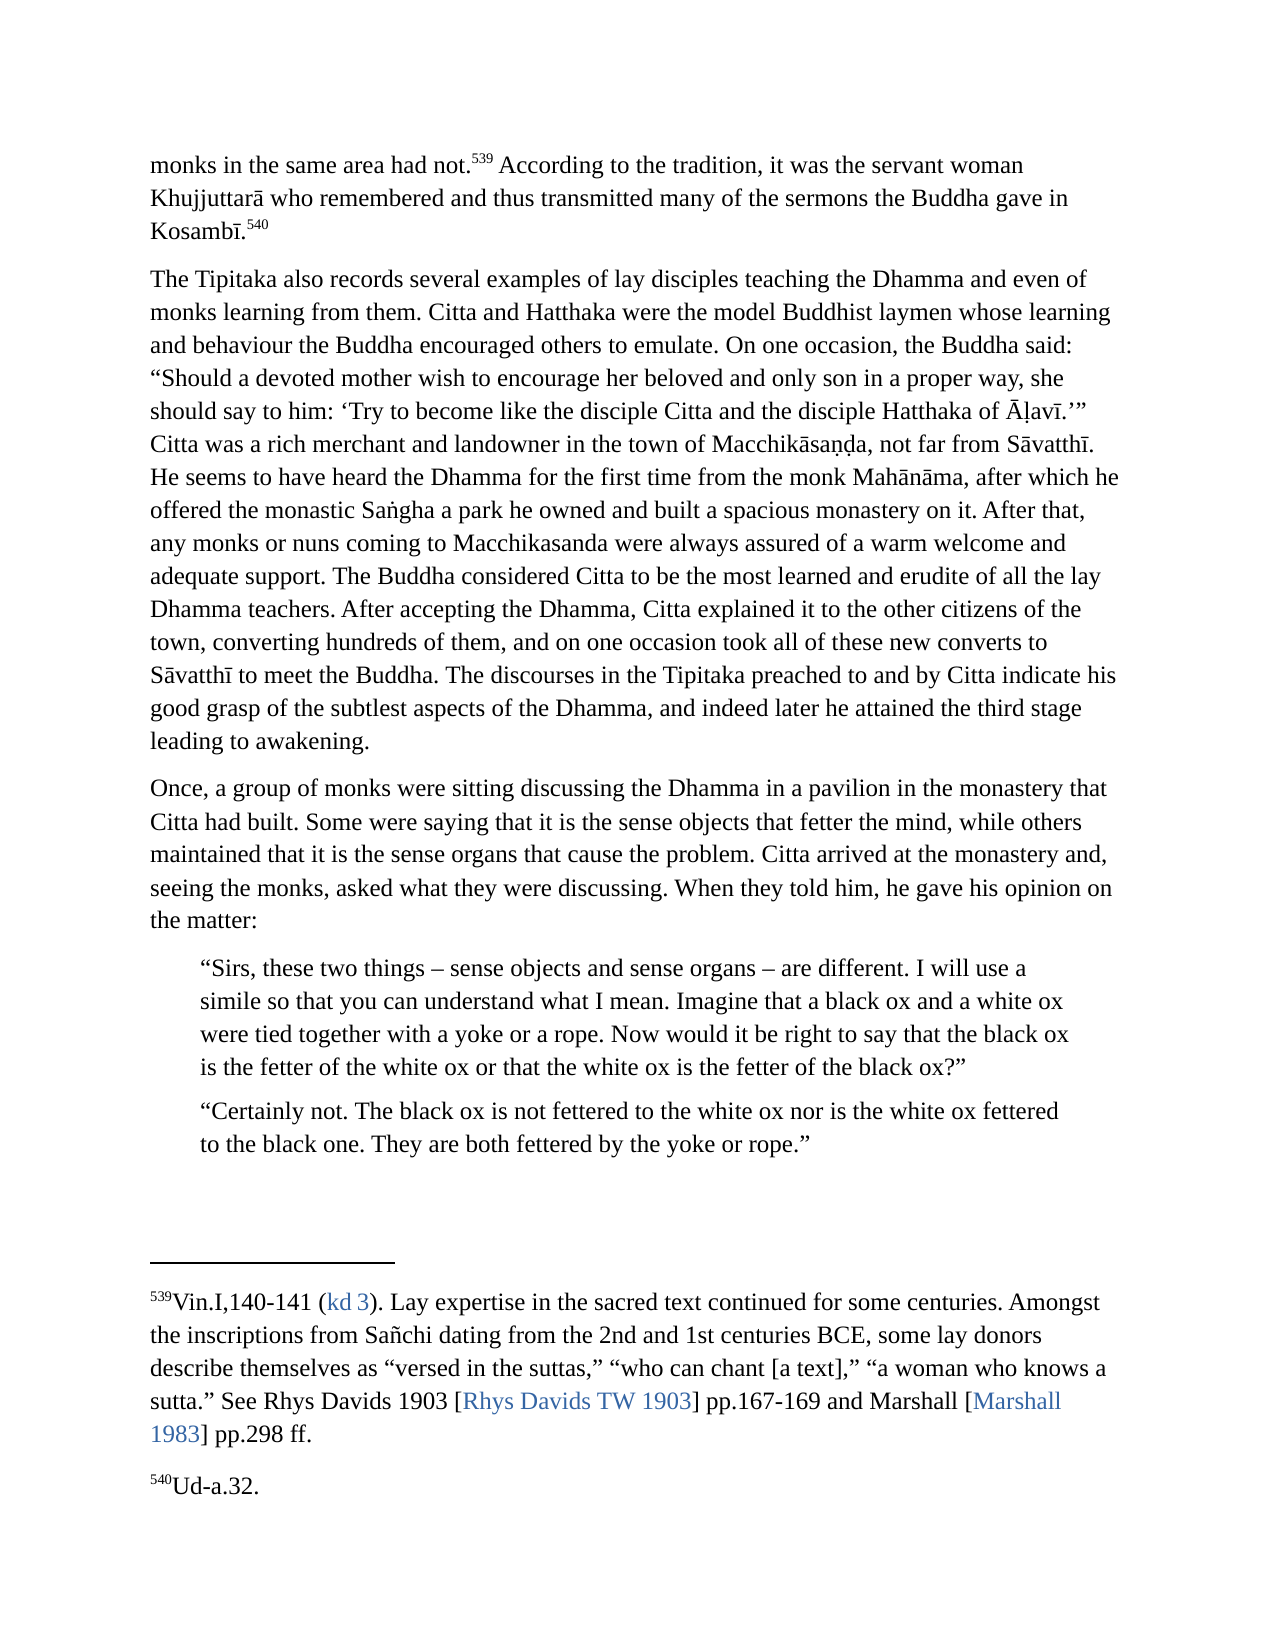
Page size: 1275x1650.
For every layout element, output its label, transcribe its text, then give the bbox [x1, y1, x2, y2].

text Once, a group of monks were sitting discussing the Dhamma in a pavilion in the monastery that Citta had built. Some were saying that it is the sense objects that fetter the mind, while others maintained that it is the sense organs that cause the problem. Citta arrived at the monastery and, seeing the monks, asked what they were discussing. When they told him, he gave his opinion on the matter: [150, 773, 1125, 934]
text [150, 150, 1125, 245]
text The Tipitaka also records several examples of lay disciples teaching the Dhamma and even of monks learning from them. Citta and Hatthaka were the model Buddhist laymen whose learning and behaviour the Buddha encouraged others to emulate. On one occasion, the Buddha said: “Should a devoted mother wish to encourage her beloved and only son in a proper way, she should say to him: ‘Try to become like the disciple Citta and the disciple Hatthaka of Āḷavī.’” Citta was a rich merchant and landowner in the town of Macchikāsaṇḍa, not far from Sāvatthī. He seems to have heard the Dhamma for the first time from the monk Mahānāma, after which he offered the monastic Saṅgha a park he owned and built a spacious monastery on it. After that, any monks or nuns coming to Macchikasanda were always assured of a warm welcome and adequate support. The Buddha considered Citta to be the most learned and erudite of all the lay Dhamma teachers. After accepting the Dhamma, Citta explained it to the other citizens of the town, converting hundreds of them, and on one occasion took all of these new converts to Sāvatthī to meet the Buddha. The discourses in the Tipitaka preached to and by Citta indicate his good grasp of the subtlest aspects of the Dhamma, and indeed later he attained the third stage leading to awakening. [150, 264, 1125, 755]
text “Sirs, these two things – sense objects and sense organs – are different. I will use a simile so that you can understand what I mean. Imagine that a black ox and a white ox were tied together with a yoke or a rope. Now would it be right to say that the black ox is the fetter of the white ox or that the white ox is the fetter of the black ox?” [200, 953, 1075, 1081]
text “Certainly not. The black ox is not fettered to the white ox nor is the white ox fettered to the black one. They are both fettered by the yoke or rope.” [200, 1096, 1075, 1157]
